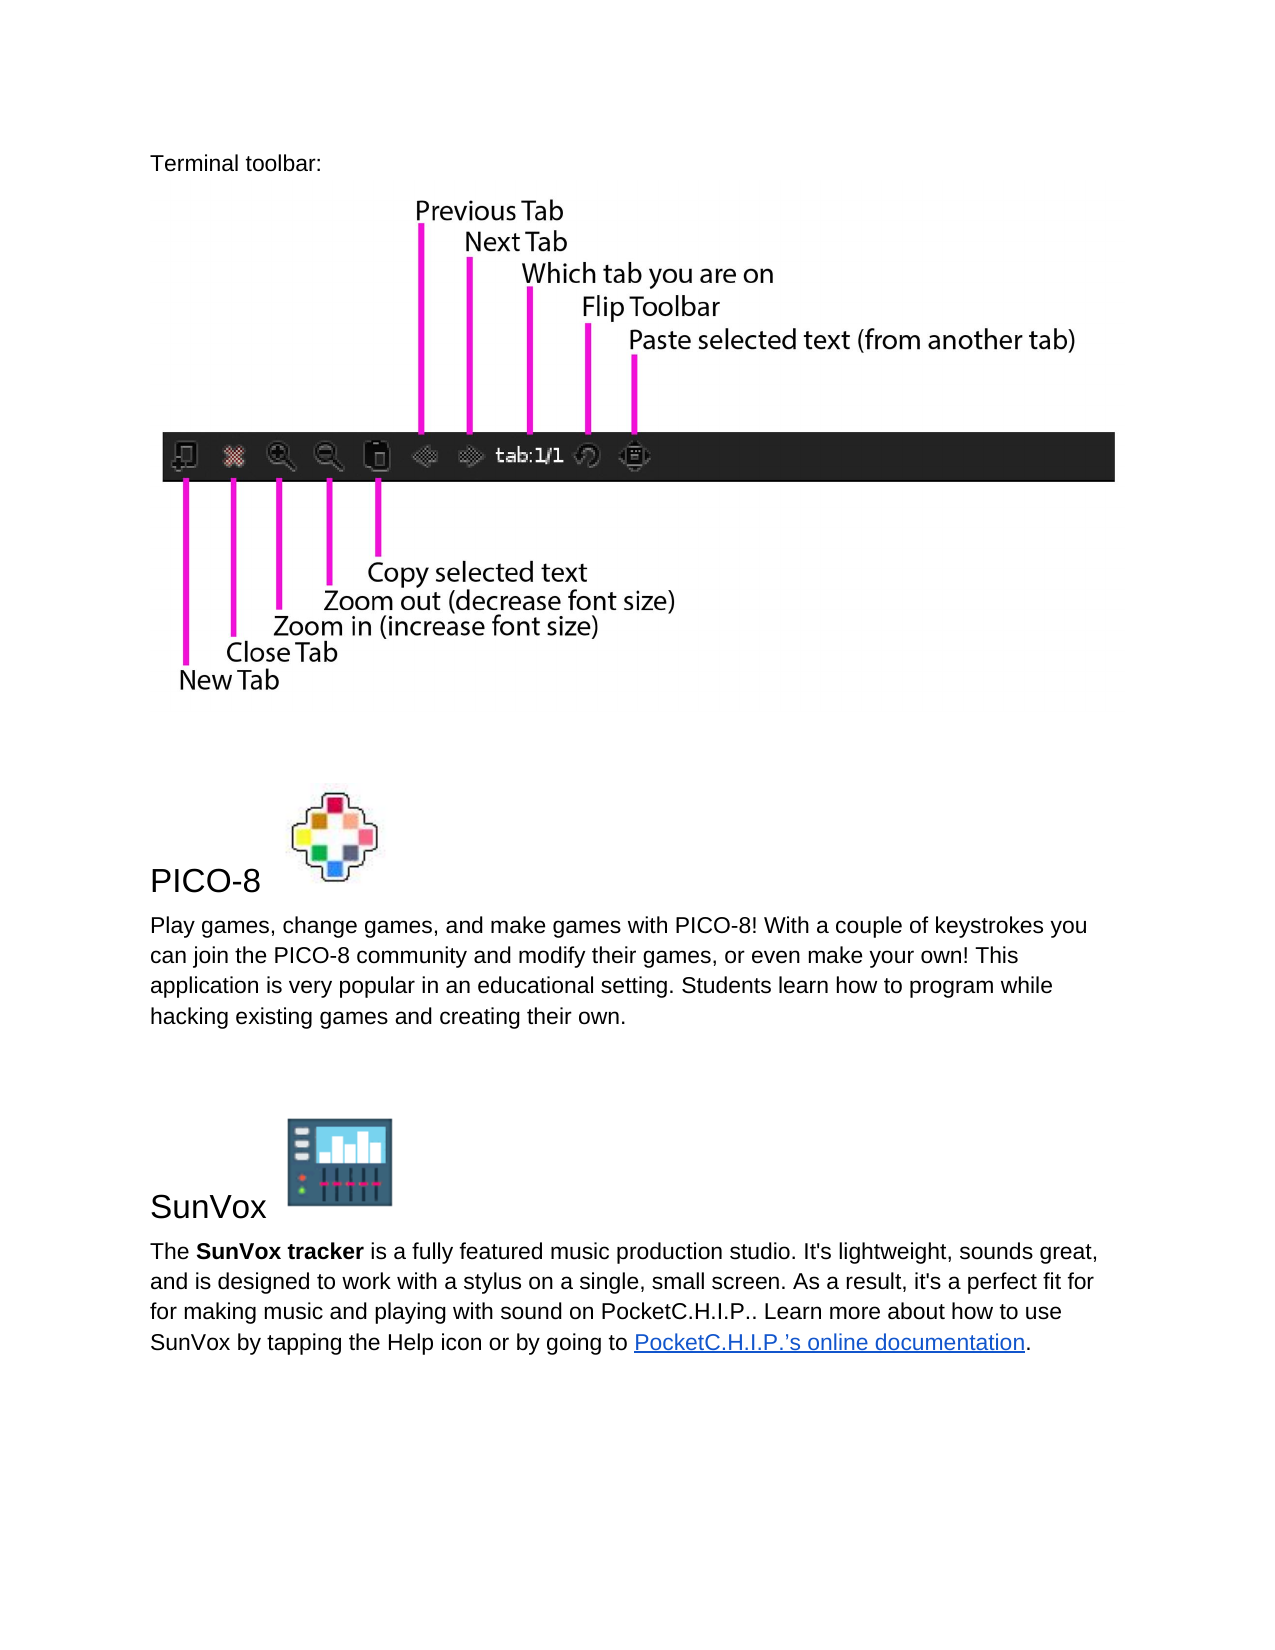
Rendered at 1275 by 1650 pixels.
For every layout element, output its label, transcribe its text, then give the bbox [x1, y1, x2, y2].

subtitle PICO-8 [150, 783, 1125, 899]
text The SunVox tracker is a fully featured music production studio. It's lightweight, sounds great, and is designed to work with a stylus on a single, small screen. As a result, it's a perfect fit for for making music and playing with sound on PocketC.H.I.P.. Learn more about how to use SunVox by tapping the Help icon or by going to PocketC.H.I.P.’s online documentation. [150, 1238, 1125, 1355]
picture [266, 1108, 416, 1219]
picture [150, 180, 1125, 712]
text Play games, change games, and make games with PICO-8! With a couple of keystrokes you can join the PICO-8 community and modify their games, or even make your own! This application is very popular in an educational setting. Students learn how to program while hacking existing games and creating their own. [150, 912, 1125, 1029]
picture [261, 783, 409, 893]
text Terminal toolbar: [150, 150, 1125, 176]
subtitle SunVox [150, 1109, 1125, 1225]
